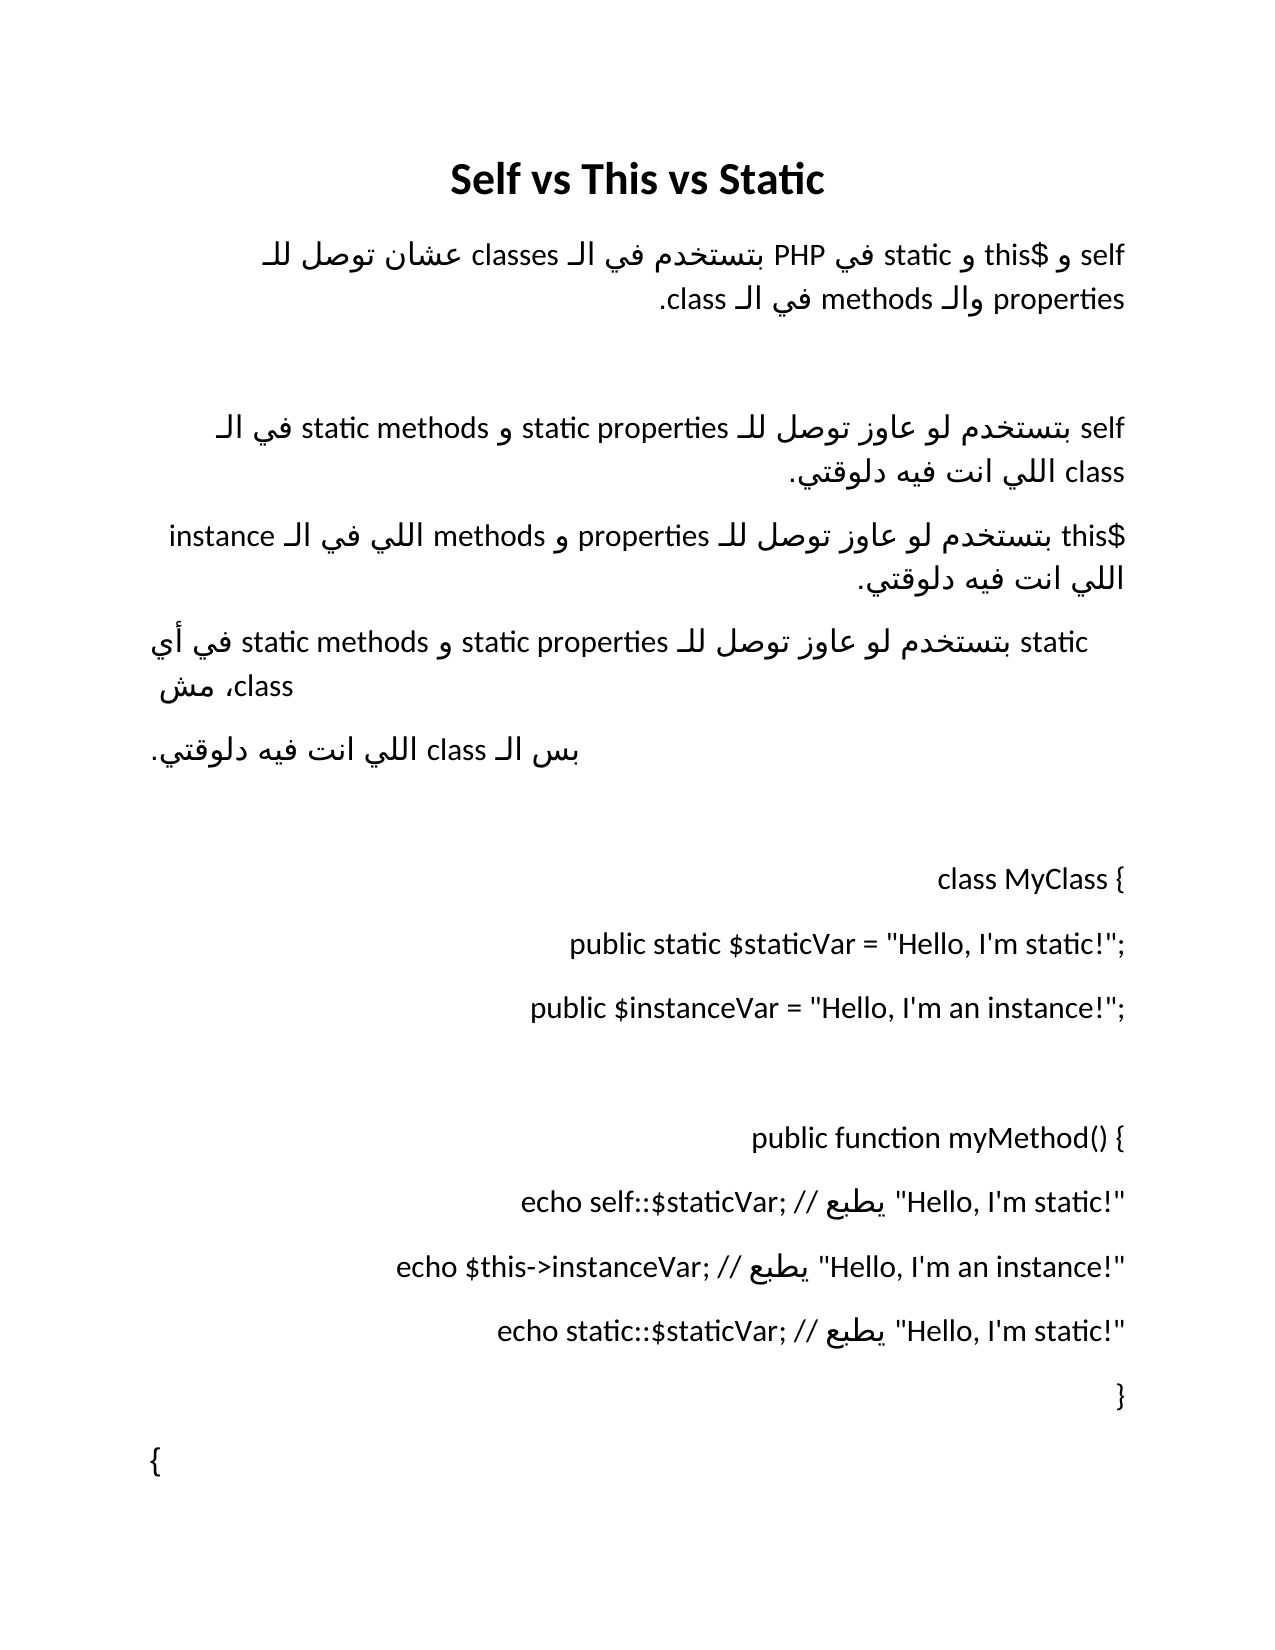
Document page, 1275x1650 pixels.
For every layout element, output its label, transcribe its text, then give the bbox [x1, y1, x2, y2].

text Self vs This vs Static [150, 150, 1125, 206]
text public $instanceVar = "Hello, I'm an instance!"; [150, 988, 1125, 1027]
text echo static::$staticVar; // يطبع "Hello, I'm static!" [150, 1311, 1125, 1349]
text self و $this و static في PHP بتستخدم في الـ classes عشان توصل للـ properties والـ methods في الـ class. [150, 235, 1125, 317]
text بس الـ class اللي انت فيه دلوقتي. [150, 730, 1125, 768]
text public function myMethod() { [150, 1118, 1125, 1156]
text echo self::$staticVar; // يطبع "Hello, I'm static!" [150, 1182, 1125, 1220]
text static بتستخدم لو عاوز توصل للـ static properties و static methods في أي class، مش [150, 622, 1125, 704]
text } [150, 1441, 1125, 1477]
text self بتستخدم لو عاوز توصل للـ static properties و static methods في الـ class اللي انت فيه دلوقتي. [150, 408, 1125, 490]
text } [150, 1376, 1125, 1414]
text $this بتستخدم لو عاوز توصل للـ properties و methods اللي في الـ instance اللي انت فيه دلوقتي. [150, 516, 1125, 596]
text public static $staticVar = "Hello, I'm static!"; [150, 924, 1125, 962]
text echo $this->instanceVar; // يطبع "Hello, I'm an instance!" [150, 1247, 1125, 1285]
text class MyClass { [150, 859, 1125, 897]
